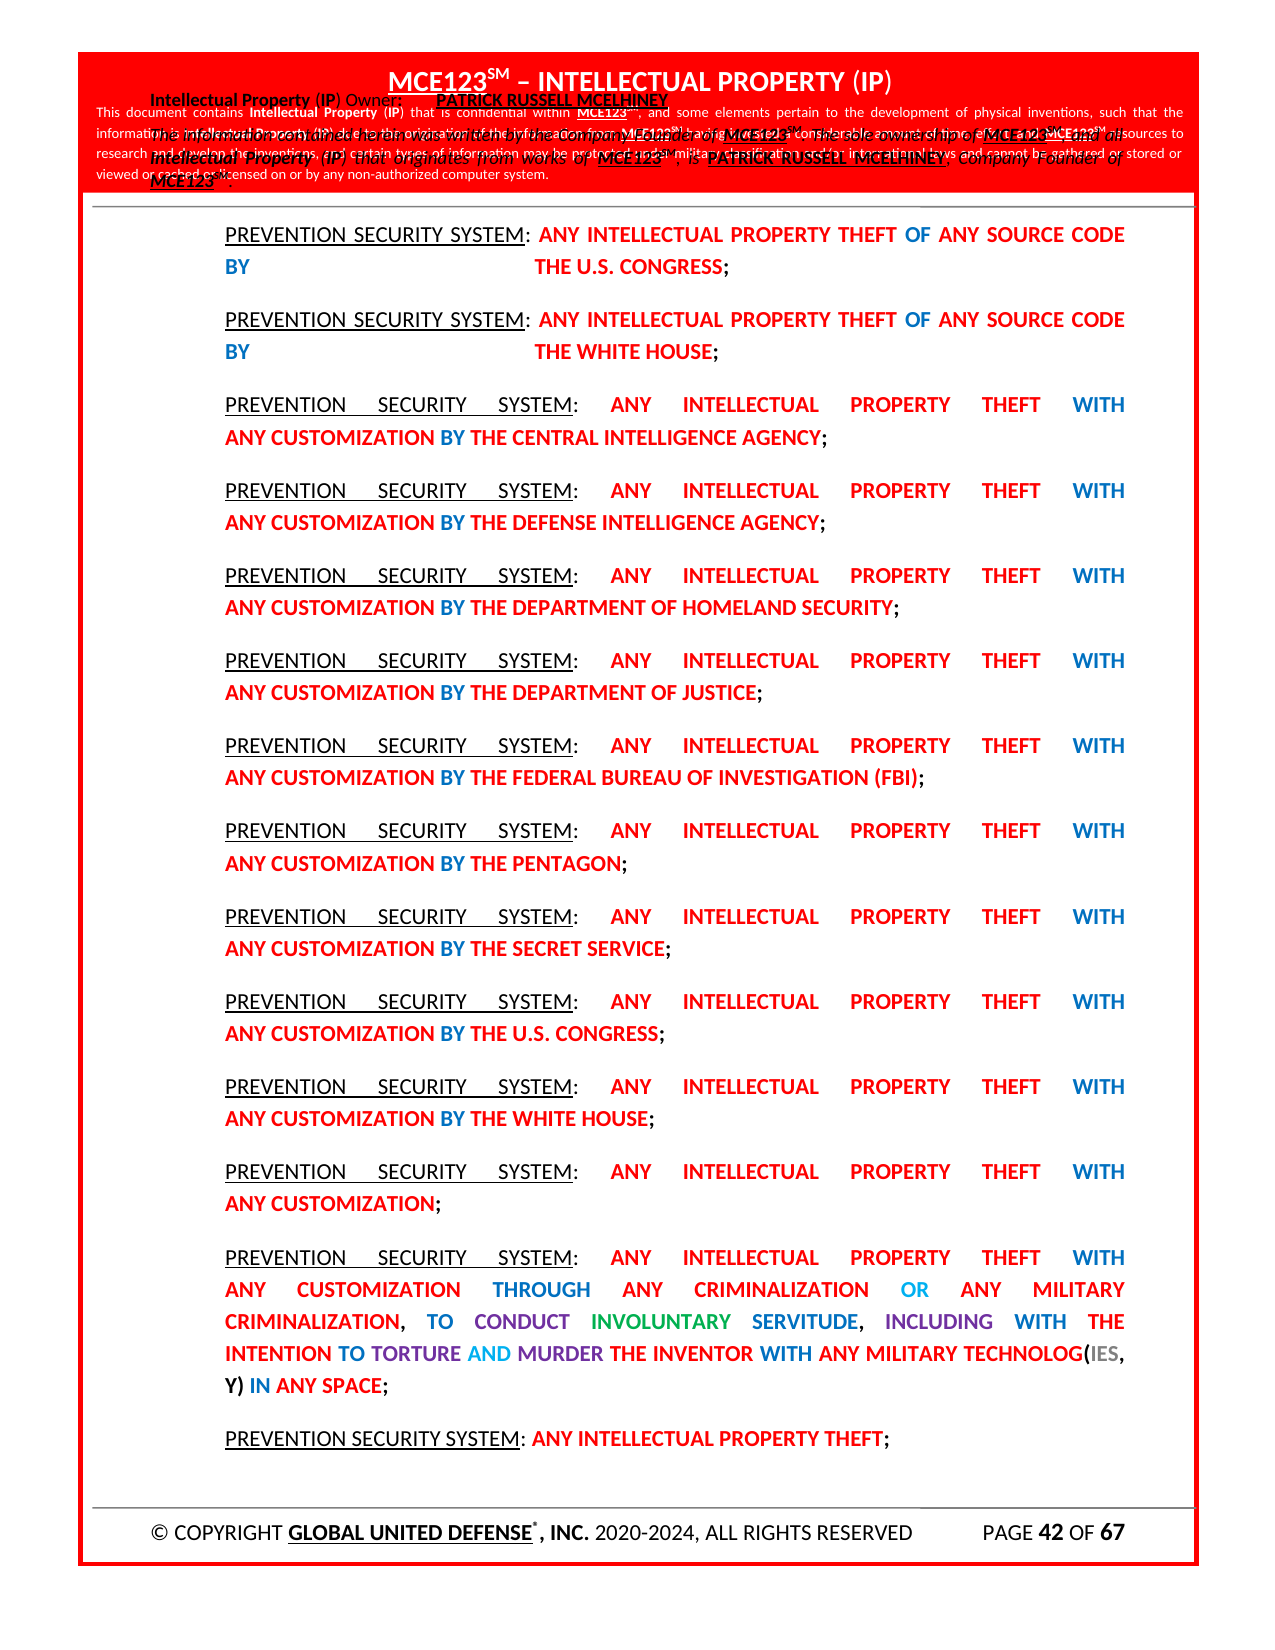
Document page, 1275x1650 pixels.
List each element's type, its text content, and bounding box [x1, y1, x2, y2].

text PREVENTION SECURITY SYSTEM: ANY INTELLECTUAL PROPERTY THEFT WITH ANY CUSTOMIZATION BY THE CENTRAL INTELLIGENCE AGENCY; [225, 391, 1125, 451]
text PREVENTION SECURITY SYSTEM: ANY INTELLECTUAL PROPERTY THEFT WITH ANY CUSTOMIZATION; [225, 1157, 1125, 1218]
text PREVENTION SECURITY SYSTEM: ANY INTELLECTUAL PROPERTY THEFT WITH ANY CUSTOMIZATION BY THE PENTAGON; [225, 817, 1125, 877]
text PREVENTION SECURITY SYSTEM: ANY INTELLECTUAL PROPERTY THEFT WITH ANY CUSTOMIZATION BY THE WHITE HOUSE; [225, 1072, 1125, 1132]
text PREVENTION SECURITY SYSTEM: ANY INTELLECTUAL PROPERTY THEFT WITH ANY CUSTOMIZATION BY THE U.S. CONGRESS; [225, 987, 1125, 1047]
text PREVENTION SECURITY SYSTEM: ANY INTELLECTUAL PROPERTY THEFT WITH ANY CUSTOMIZATION THROUGH ANY CRIMINALIZATION OR ANY MILITARY CRIMINALIZATION, TO CONDUCT INVOLUNTARY SERVITUDE, INCLUDING WITH THE INTENTION TO TORTURE AND MURDER THE INVENTOR WITH ANY MILITARY TECHNOLOG(IES, Y) IN ANY SPACE; [225, 1243, 1125, 1399]
text PREVENTION SECURITY SYSTEM: ANY INTELLECTUAL PROPERTY THEFT WITH ANY CUSTOMIZATION BY THE DEPARTMENT OF JUSTICE; [225, 646, 1125, 706]
text PREVENTION SECURITY SYSTEM: ANY INTELLECTUAL PROPERTY THEFT; [225, 1424, 1125, 1452]
text PREVENTION SECURITY SYSTEM: ANY INTELLECTUAL PROPERTY THEFT WITH ANY CUSTOMIZATION BY THE DEPARTMENT OF HOMELAND SECURITY; [225, 561, 1125, 621]
text PREVENTION SECURITY SYSTEM: ANY INTELLECTUAL PROPERTY THEFT WITH ANY CUSTOMIZATION BY THE SECRET SERVICE; [225, 902, 1125, 962]
text PREVENTION SECURITY SYSTEM: ANY INTELLECTUAL PROPERTY THEFT OF ANY SOURCE CODE BY THE WHITE HOUSE; [225, 305, 1125, 366]
text PREVENTION SECURITY SYSTEM: ANY INTELLECTUAL PROPERTY THEFT OF ANY SOURCE CODE BY THE U.S. CONGRESS; [225, 220, 1125, 280]
text PREVENTION SECURITY SYSTEM: ANY INTELLECTUAL PROPERTY THEFT WITH ANY CUSTOMIZATION BY THE FEDERAL BUREAU OF INVESTIGATION (FBI); [225, 731, 1125, 792]
text PREVENTION SECURITY SYSTEM: ANY INTELLECTUAL PROPERTY THEFT WITH ANY CUSTOMIZATION BY THE DEFENSE INTELLIGENCE AGENCY; [225, 476, 1125, 536]
